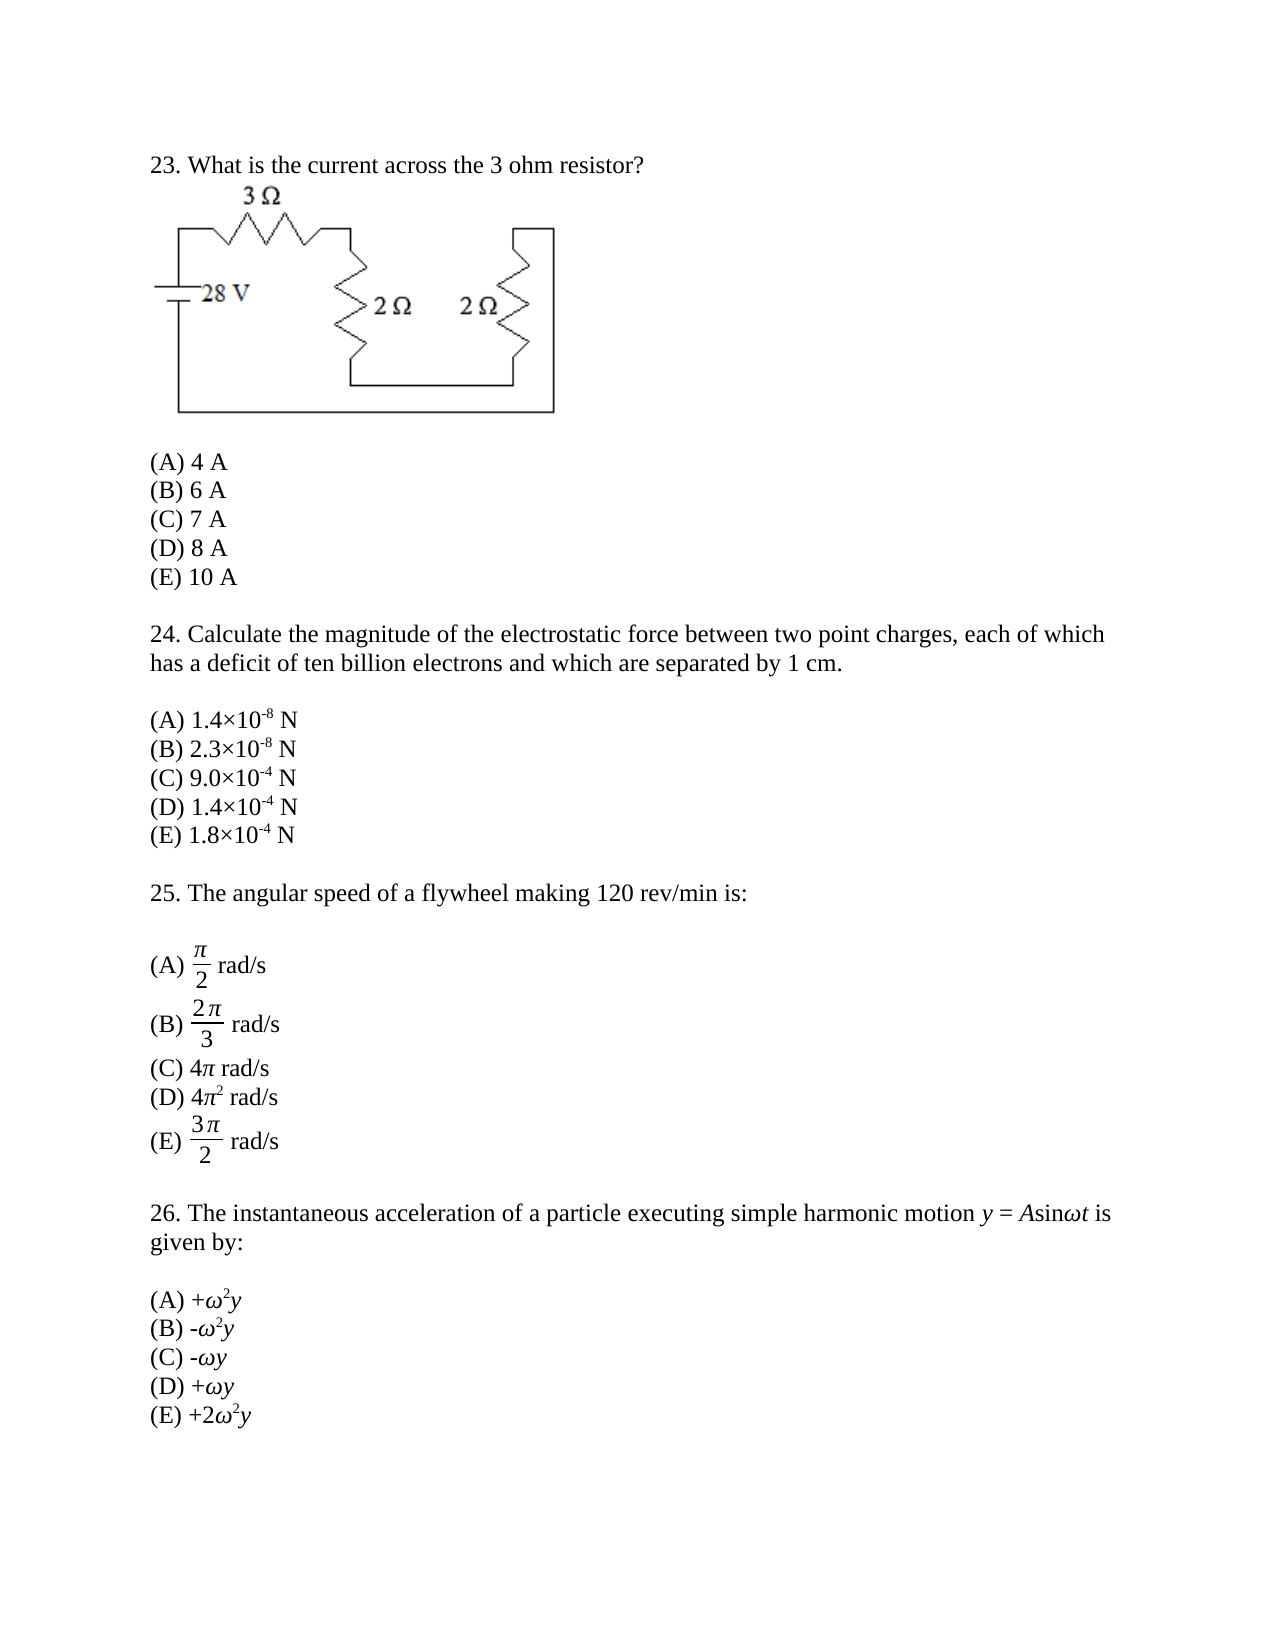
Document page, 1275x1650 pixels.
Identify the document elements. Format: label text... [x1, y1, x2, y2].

text (D) 8 A [150, 533, 1125, 562]
text (C) 4π rad/s [150, 1053, 1125, 1082]
text (C) 7 A [150, 504, 1125, 533]
text (B) -ω2y [150, 1313, 1125, 1342]
text (E) rad/s [150, 1111, 1125, 1170]
text (B) 2.3×10-8 N [150, 734, 1125, 763]
text 24. Calculate the magnitude of the electrostatic force between two point charges, each of which has a deficit of ten billion electrons and which are separated by 1 cm. [150, 619, 1125, 677]
text (C) 9.0×10-4 N [150, 763, 1125, 792]
text (E) 1.8×10-4 N [150, 820, 1125, 849]
text 23. What is the current across the 3 ohm resistor? [150, 150, 1125, 179]
text (D) 4π2 rad/s [150, 1082, 1125, 1111]
text 26. The instantaneous acceleration of a particle executing simple harmonic motion y = Asinωt is given by: [150, 1198, 1125, 1256]
text (E) +2ω2y [150, 1400, 1125, 1428]
text (A) 4 A [150, 447, 1125, 475]
picture [150, 178, 561, 418]
text (D) +ωy [150, 1371, 1125, 1400]
text (E) 10 A [150, 562, 1125, 590]
text (A) +ω2y [150, 1285, 1125, 1313]
text (C) -ωy [150, 1342, 1125, 1371]
text (A) rad/s [150, 935, 1125, 994]
text (B) rad/s [150, 994, 1125, 1053]
text (A) 1.4×10-8 N [150, 705, 1125, 734]
text 25. The angular speed of a flywheel making 120 rev/min is: [150, 878, 1125, 907]
text (D) 1.4×10-4 N [150, 792, 1125, 820]
text (B) 6 A [150, 475, 1125, 504]
